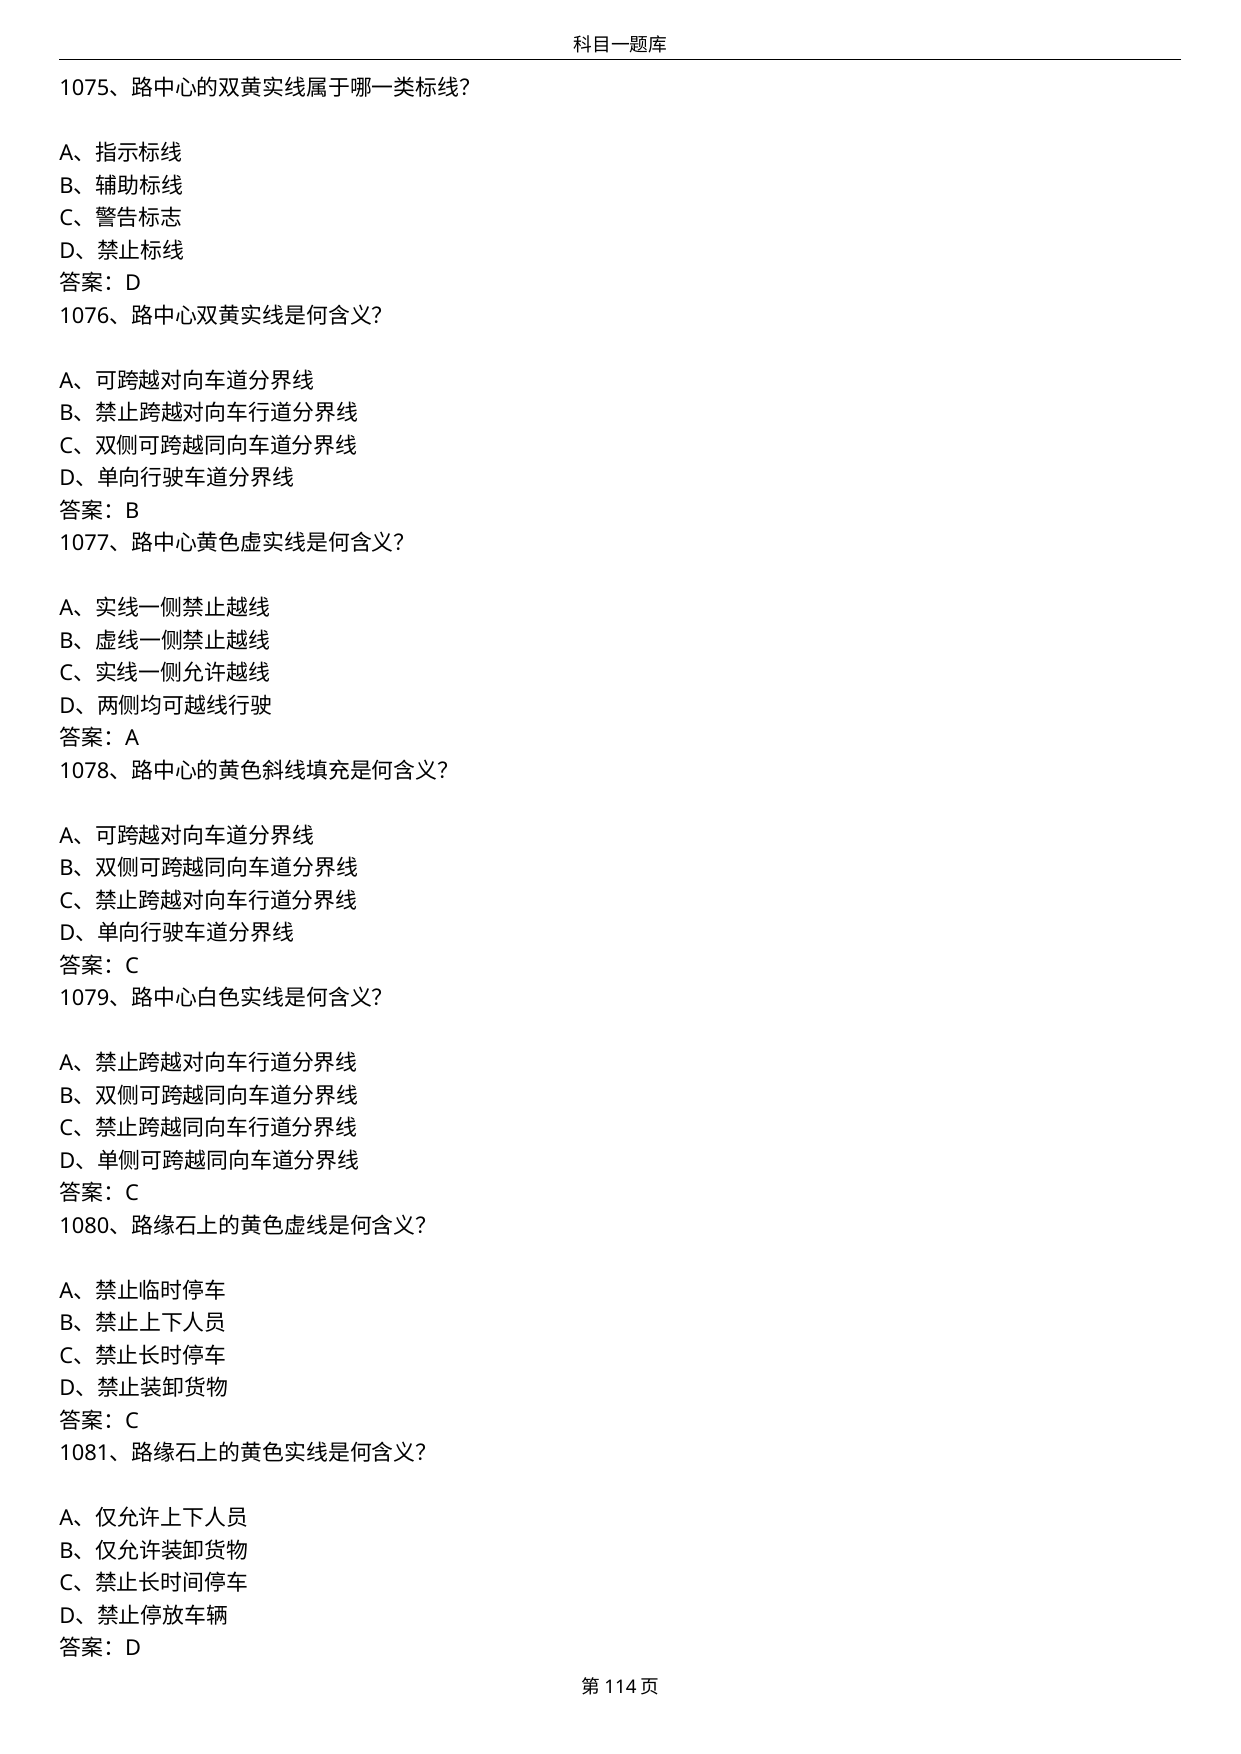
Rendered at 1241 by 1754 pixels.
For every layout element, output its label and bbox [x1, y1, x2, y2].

text [59, 70, 1181, 1662]
